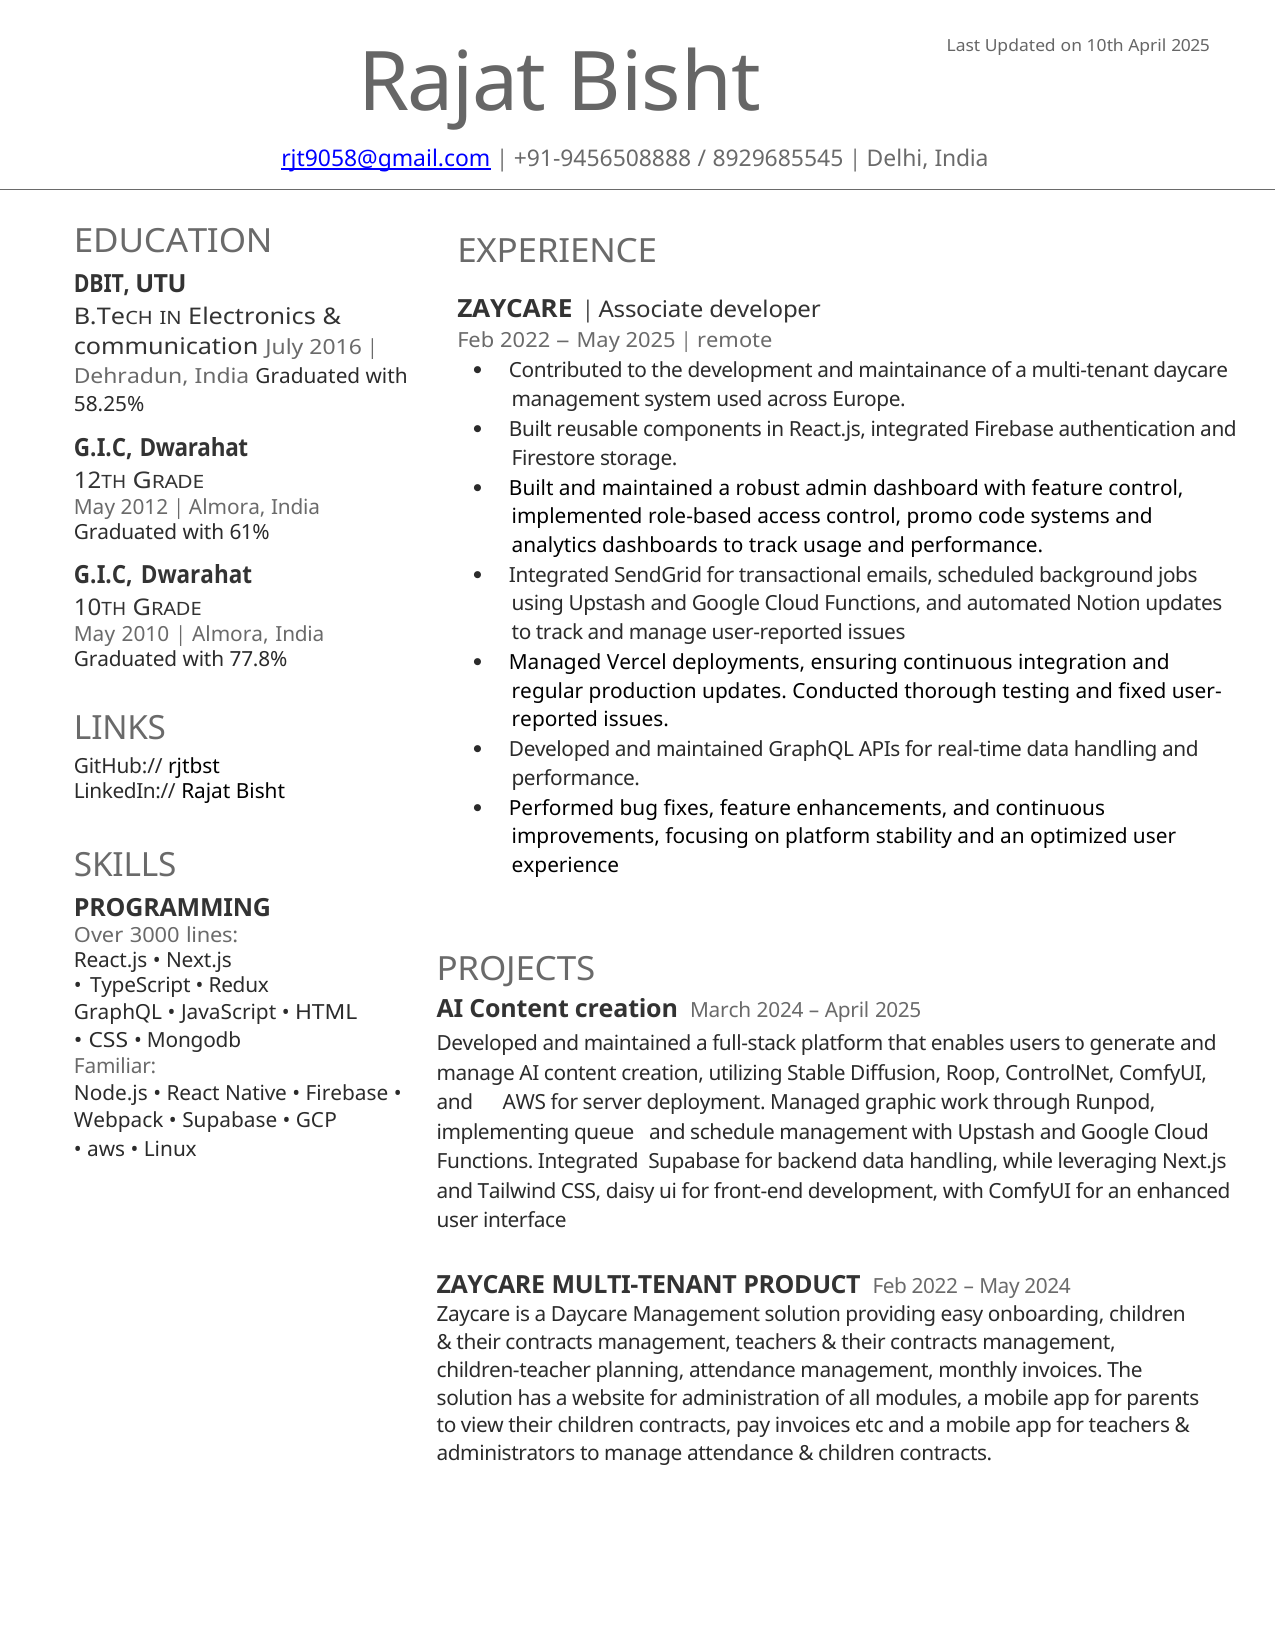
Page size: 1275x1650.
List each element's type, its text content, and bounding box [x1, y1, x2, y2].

text GraphQL • JavaScript • HTML [74, 997, 432, 1025]
subtitle 10th Grade [74, 591, 432, 622]
text Graduated with 61% [74, 519, 432, 544]
text AI Content creation March 2024 – April 2025 [436, 994, 1237, 1023]
list Developed and maintained GraphQL APIs for real-time data handling and performance. [474, 734, 1237, 791]
list Performed bug fixes, feature enhancements, and continuous improvements, focusing on platform stability and an optimized user experience [474, 793, 1237, 878]
text Feb 2022 – May 2025 | remote [457, 325, 1237, 353]
text ZAYCARE | Associate developer [457, 291, 1237, 325]
subtitle G.I.C, Dwarahat [74, 557, 432, 591]
text Developed and maintained a full-stack platform that enables users to generate and manage AI content creation, utilizing Stable Diffusion, Roop, ControlNet, ComfyUI, and AWS for server deployment. Managed graphic work through Runpod, implementing queue and schedule management with Upstash and Google Cloud Functions. Integrated Supabase for backend data handling, while leveraging Next.js and Tailwind CSS, daisy ui for front-end development, with ComfyUI for an enhanced user interface [436, 1027, 1237, 1234]
subtitle SKILLS [74, 841, 432, 886]
list Built and maintained a robust admin dashboard with feature control, implemented role-based access control, promo code systems and analytics dashboards to track usage and performance. [474, 473, 1237, 558]
subtitle EXPERIENCE [457, 227, 1237, 272]
text Over 3000 lines: [74, 923, 432, 947]
subtitle G.I.C, Dwarahat [74, 430, 432, 464]
text May 2010 | Almora, India [74, 622, 432, 646]
list TypeScript • Redux [74, 972, 432, 997]
text Node.js • React Native • Firebase • Webpack • Supabase • GCP [74, 1078, 432, 1134]
text May 2012 | Almora, India [74, 496, 432, 519]
title Rajat Bisht [358, 22, 917, 134]
subtitle EDUCATION [74, 217, 432, 262]
list Built reusable components in React.js, integrated Firebase authentication and Firestore storage. [474, 414, 1237, 471]
text Graduated with 77.8% [74, 646, 432, 671]
text Familiar: [74, 1054, 432, 1078]
subtitle LINKS [74, 703, 432, 749]
text React.js • Next.js [74, 947, 432, 972]
list Contributed to the development and maintainance of a multi-tenant daycare management system used across Europe. [474, 355, 1237, 412]
text LinkedIn:// Rajat Bisht [74, 778, 432, 803]
subtitle PROJECTS [436, 945, 1237, 990]
text ZAYCARE MULTI-TENANT PRODUCT Feb 2022 – May 2024 [436, 1270, 1237, 1299]
list Managed Vercel deployments, ensuring continuous integration and regular production updates. Conducted thorough testing and fixed user-reported issues. [474, 647, 1237, 733]
text • CSS • Mongodb [74, 1025, 432, 1053]
subtitle PROGRAMMING [74, 889, 432, 923]
text Last Updated on 10th April 2025 [946, 34, 1237, 56]
text rjt9058@gmail.com | +91-9456508888 / 8929685545 | Delhi, India [37, 142, 1232, 173]
text GitHub:// rjtbst [74, 753, 432, 778]
list Integrated SendGrid for transactional emails, scheduled background jobs using Upstash and Google Cloud Functions, and automated Notion updates to track and manage user-reported issues [474, 560, 1237, 645]
text B.Tech in Electronics & communication July 2016 | Dehradun, India Graduated with 58.25% [74, 300, 414, 417]
subtitle 12th Grade [74, 464, 432, 495]
subtitle DBIT, UTU [74, 266, 432, 300]
text Zaycare is a Daycare Management solution providing easy onboarding, children & their contracts management, teachers & their contracts management, children-teacher planning, attendance management, monthly invoices. The solution has a website for administration of all modules, a mobile app for parents to view their children contracts, pay invoices etc and a mobile app for teachers & administrators to manage attendance & children contracts. [436, 1299, 1202, 1467]
text • aws • Linux [74, 1134, 432, 1162]
